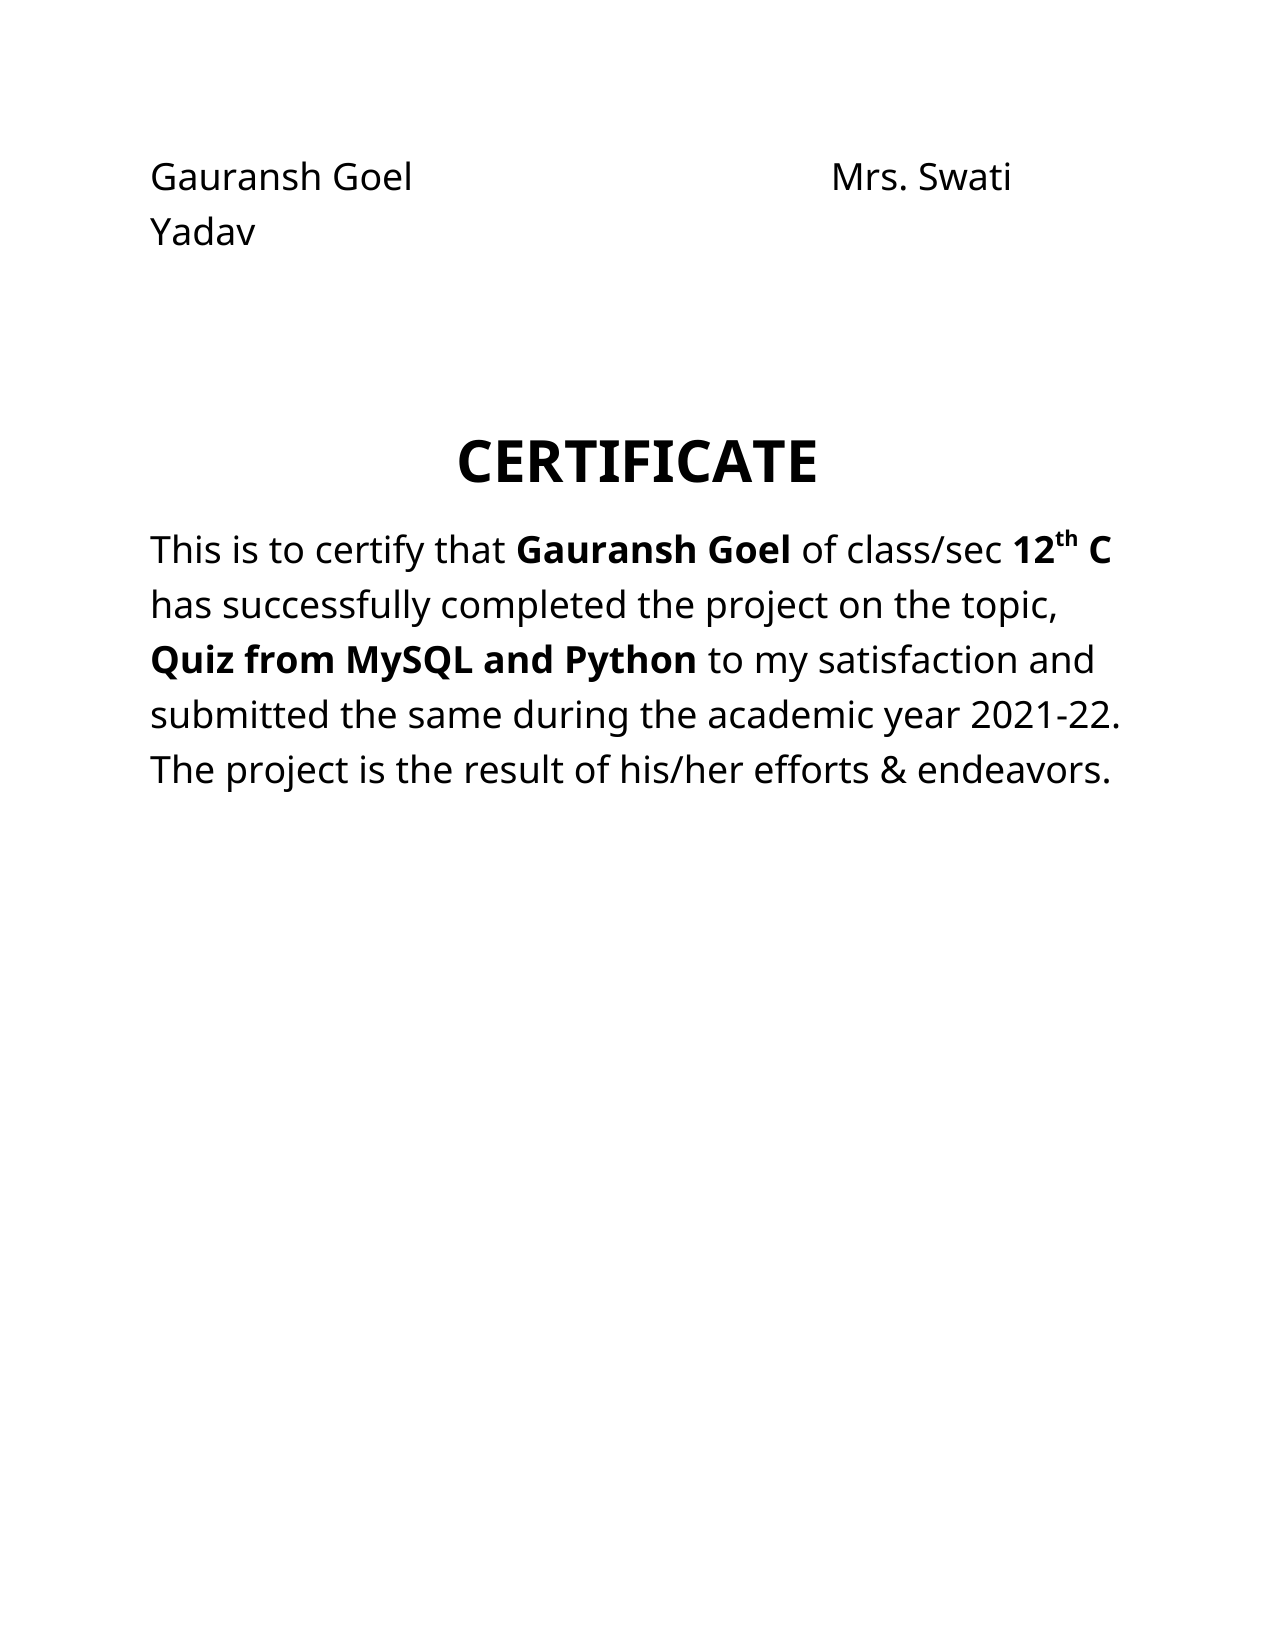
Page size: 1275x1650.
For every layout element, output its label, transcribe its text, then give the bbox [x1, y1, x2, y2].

text This is to certify that Gauransh Goel of class/sec 12th C has successfully completed the project on the topic, Quiz from MySQL and Python to my satisfaction and submitted the same during the academic year 2021-22. The project is the result of his/her efforts & endeavors. [150, 523, 1125, 794]
text CERTIFICATE [150, 420, 1125, 500]
text Gauransh Goel Mrs. Swati Yadav [150, 150, 1125, 256]
